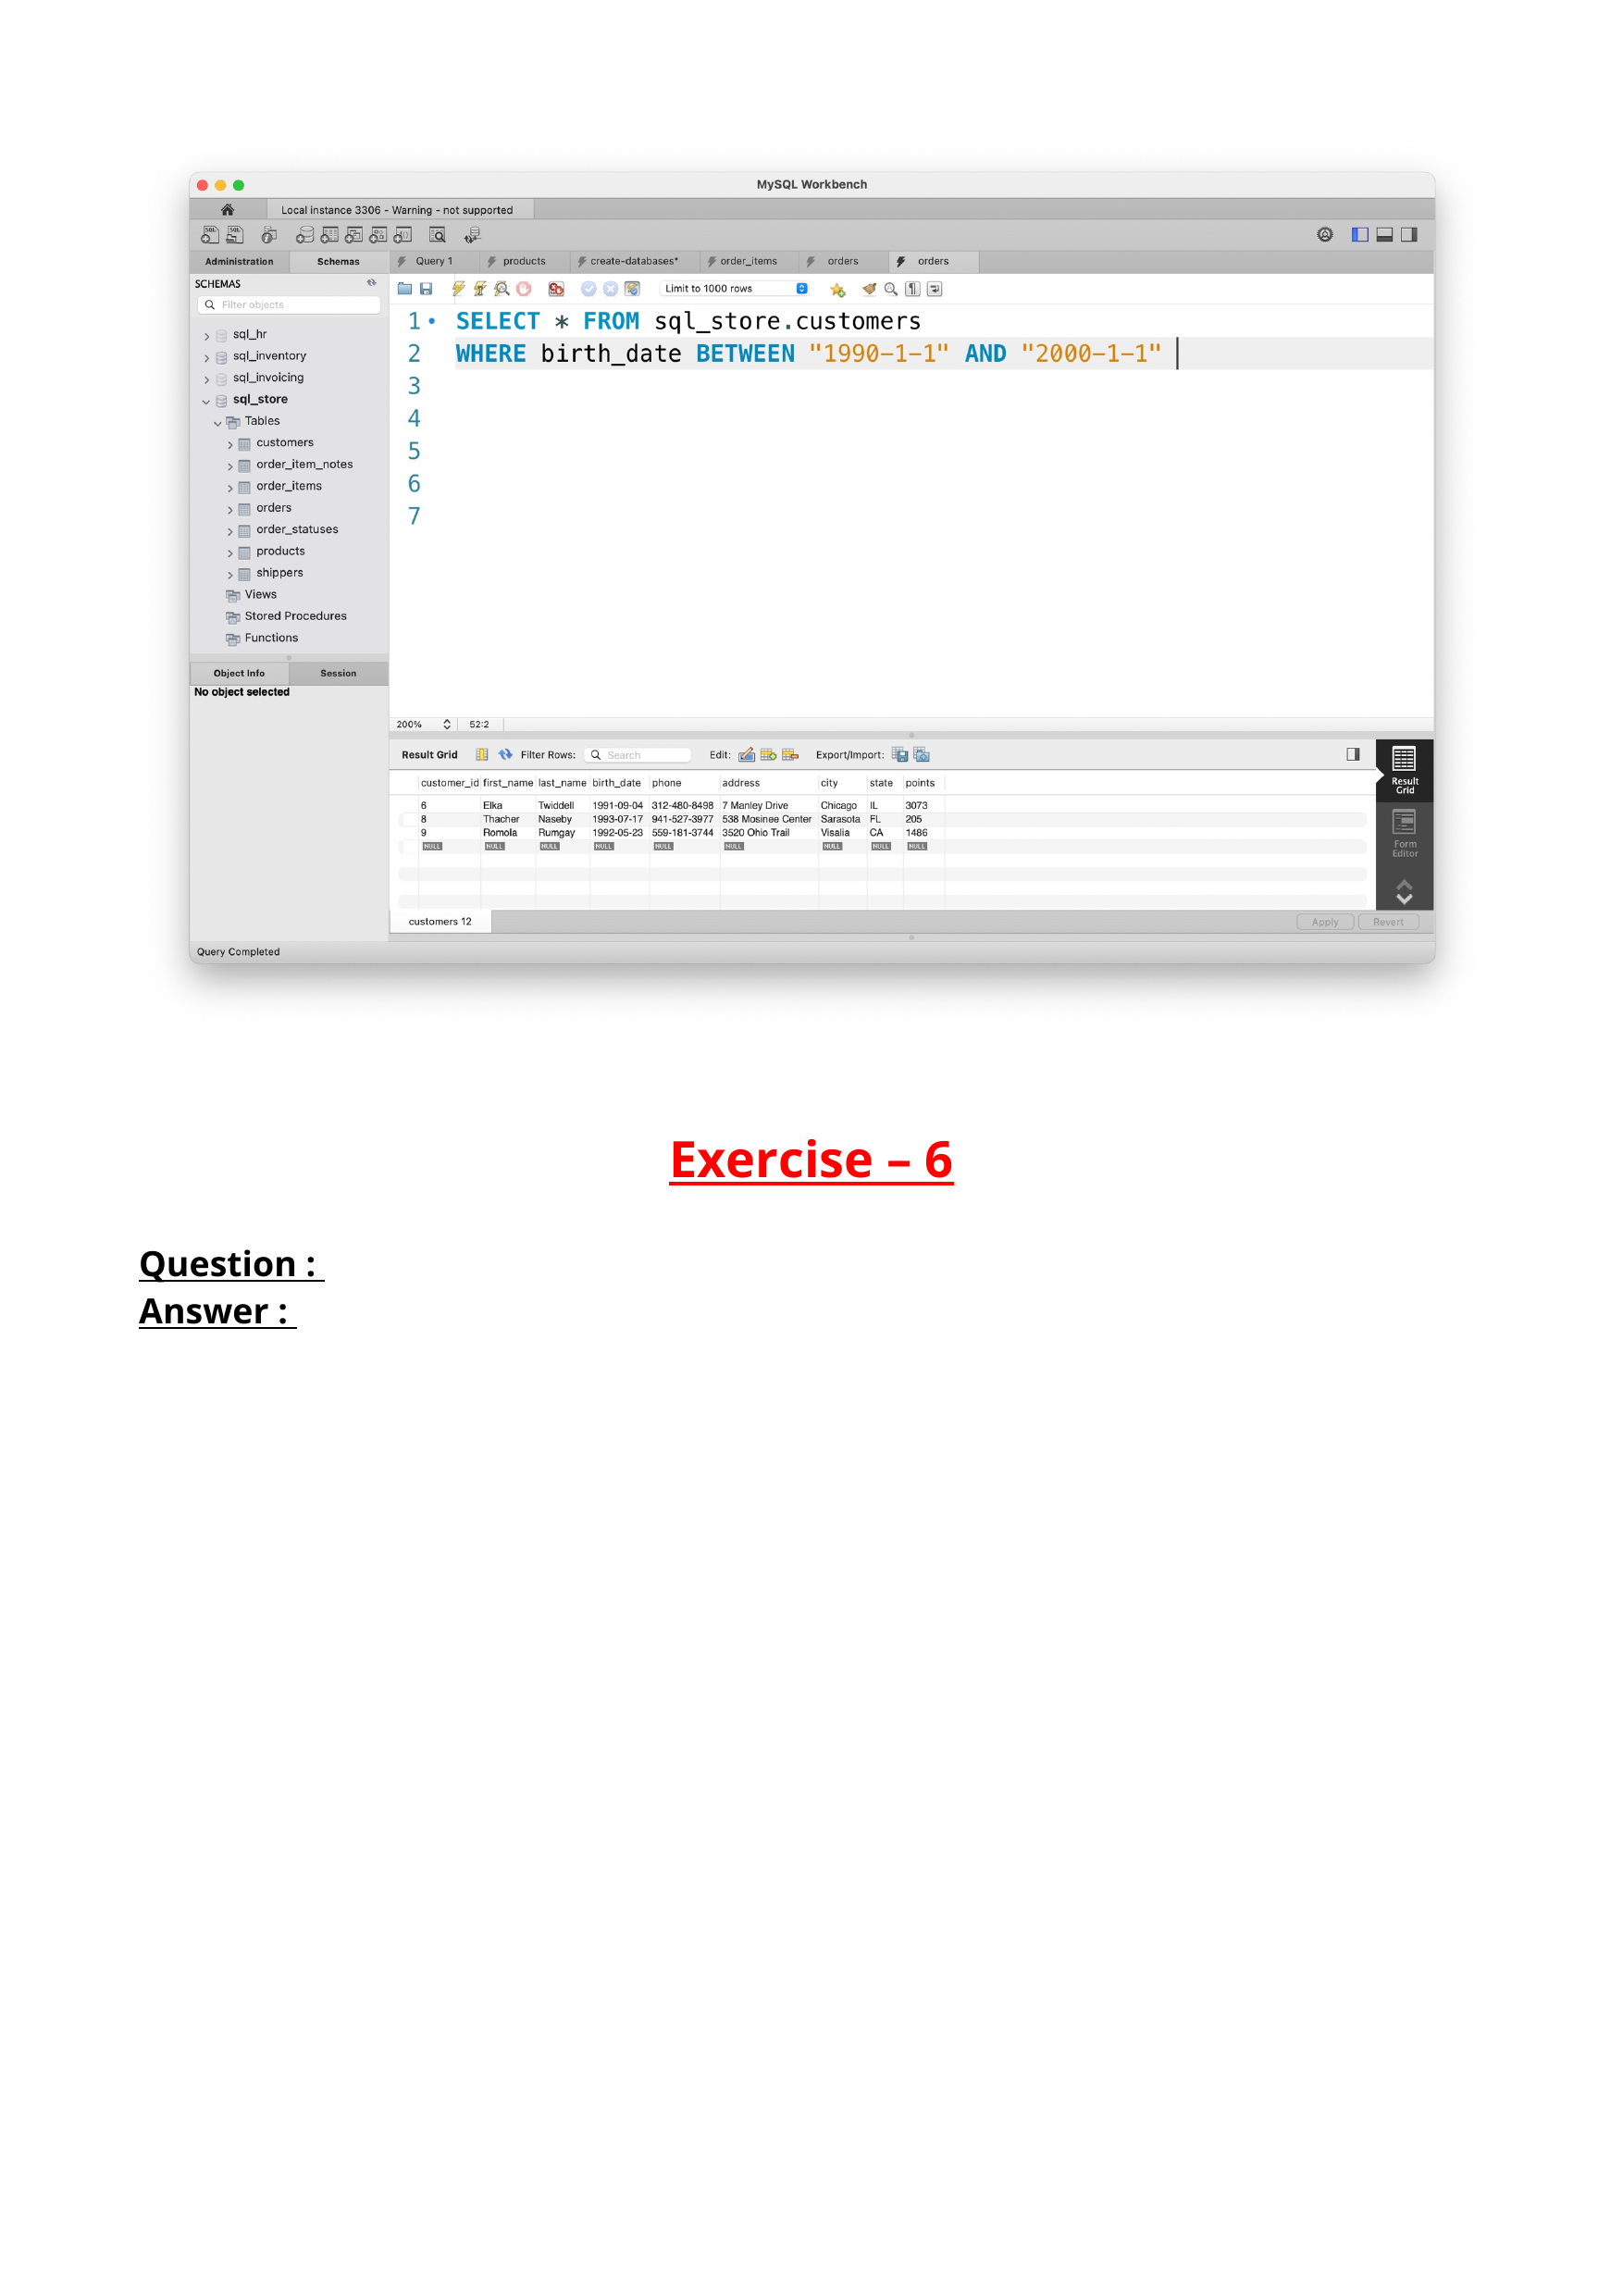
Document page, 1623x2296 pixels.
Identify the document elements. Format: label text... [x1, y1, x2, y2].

text Question : [139, 1239, 1484, 1287]
text Answer : [139, 1287, 1484, 1334]
picture [139, 139, 1485, 1030]
text Exercise – 6 [139, 1124, 1484, 1192]
